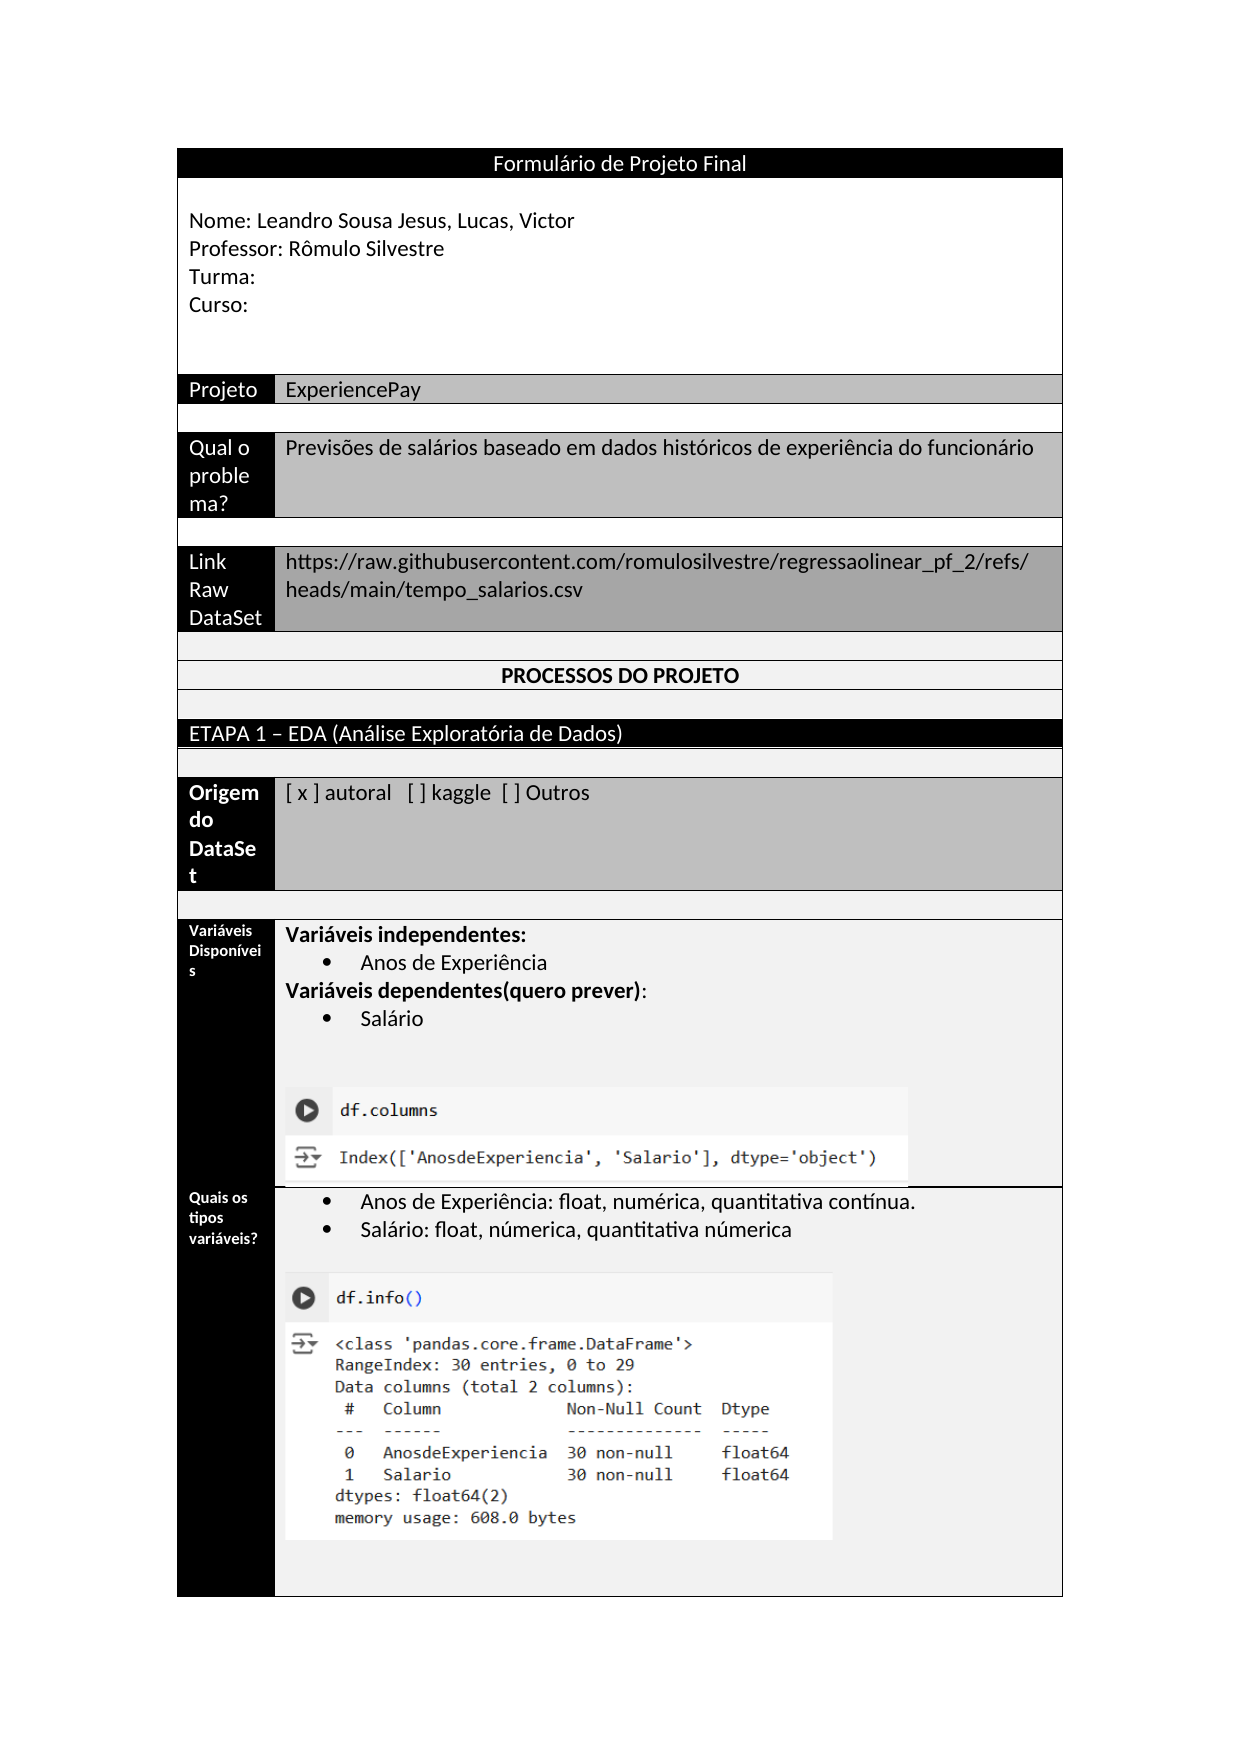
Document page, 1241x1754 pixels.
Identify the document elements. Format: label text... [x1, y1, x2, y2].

table_cell [ x ] autoral [ ] kaggle [ ] Outros [275, 778, 1062, 890]
table_cell ExperiencePay [275, 375, 1062, 403]
picture [285, 1087, 909, 1187]
table_cell Projeto [178, 375, 274, 403]
table_cell Link Raw DataSet [178, 547, 274, 631]
table_cell [178, 749, 1062, 777]
picture [285, 1271, 833, 1540]
table_cell Quais os tipos variáveis? [178, 1188, 274, 1596]
table_cell [178, 518, 1062, 546]
table_cell Qual o problema? [178, 433, 274, 517]
table_header Formulário de Projeto Final [178, 149, 1062, 177]
table_cell Previsões de salários baseado em dados históricos de experiência do funcionário [275, 433, 1062, 517]
table_cell Nome: Leandro Sousa Jesus, Lucas, Victor Professor: Rômulo Silvestre Turma: Curso: [178, 178, 1062, 374]
table_cell [178, 404, 1062, 432]
table_cell PROCESSOS DO PROJETO [178, 661, 1062, 689]
table_cell Variáveis Disponíveis [178, 920, 274, 1186]
table_cell Anos de Experiência: float, numérica, quantitativa contínua. Salário: float, númerica, quantitativa númerica [275, 1188, 1062, 1596]
table_cell [178, 632, 1062, 660]
table_cell https://raw.githubusercontent.com/romulosilvestre/regressaolinear_pf_2/refs/heads/main/tempo_salarios.csv [275, 547, 1062, 631]
table_cell ETAPA 1 – EDA (Análise Exploratória de Dados) [178, 720, 1062, 747]
table_cell [178, 891, 1062, 919]
table_cell [178, 690, 1062, 718]
table_cell Variáveis independentes: Anos de Experiência Variáveis dependentes(quero prever): Salário [275, 920, 1062, 1186]
table_cell Origem do DataSet [178, 778, 274, 890]
